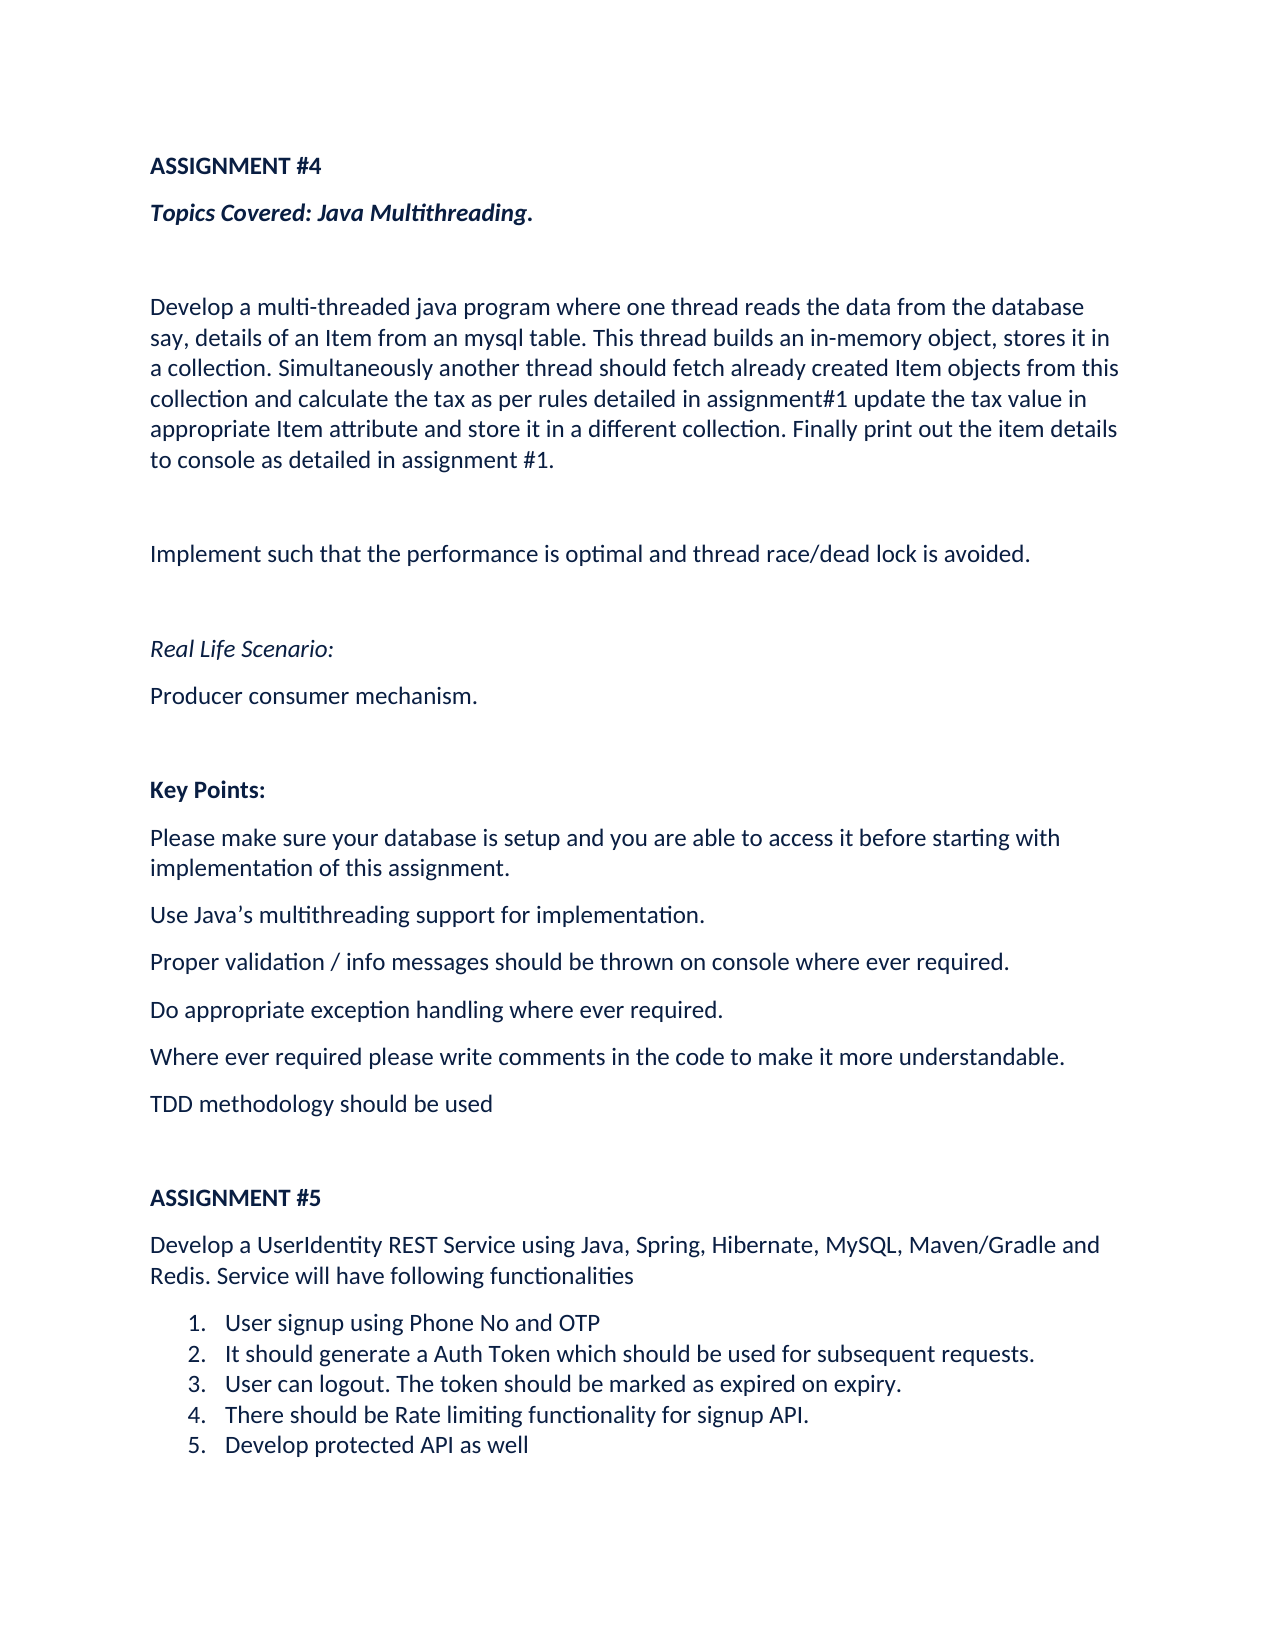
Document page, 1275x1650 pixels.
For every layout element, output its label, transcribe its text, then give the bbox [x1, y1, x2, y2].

list User can logout. The token should be marked as expired on expiry. [187, 1368, 1125, 1399]
text Do appropriate exception handling where ever required. [150, 994, 1125, 1024]
text ASSIGNMENT #5 [150, 1182, 1125, 1213]
text Key Points: [150, 774, 1125, 805]
text Develop a UserIdentity REST Service using Java, Spring, Hibernate, MySQL, Maven/Gradle and Redis. Service will have following functionalities [150, 1230, 1125, 1291]
text ASSIGNMENT #4 [150, 150, 1125, 181]
list There should be Rate limiting functionality for signup API. [187, 1399, 1125, 1429]
text TDD methodology should be used [150, 1088, 1125, 1119]
text Topics Covered: Java Multithreading. [150, 197, 1125, 228]
list User signup using Phone No and OTP [187, 1307, 1125, 1338]
list Develop protected API as well [187, 1429, 1125, 1460]
text Proper validation / info messages should be thrown on console where ever required. [150, 947, 1125, 977]
text Where ever required please write comments in the code to make it more understandable. [150, 1041, 1125, 1071]
list It should generate a Auth Token which should be used for subsequent requests. [187, 1338, 1125, 1368]
text Implement such that the performance is optimal and thread race/dead lock is avoided. [150, 538, 1125, 569]
text Real Life Scenario: [150, 633, 1125, 663]
text Please make sure your database is setup and you are able to access it before starting with implementation of this assignment. [150, 822, 1125, 883]
text Develop a multi-threaded java program where one thread reads the data from the database say, details of an Item from an mysql table. This thread builds an in-memory object, stores it in a collection. Simultaneously another thread should fetch already created Item objects from this collection and calculate the tax as per rules detailed in assignment#1 update the tax value in appropriate Item attribute and store it in a different collection. Finally print out the item details to console as detailed in assignment #1. [150, 292, 1125, 475]
text Use Java’s multithreading support for implementation. [150, 899, 1125, 930]
text Producer consumer mechanism. [150, 680, 1125, 711]
